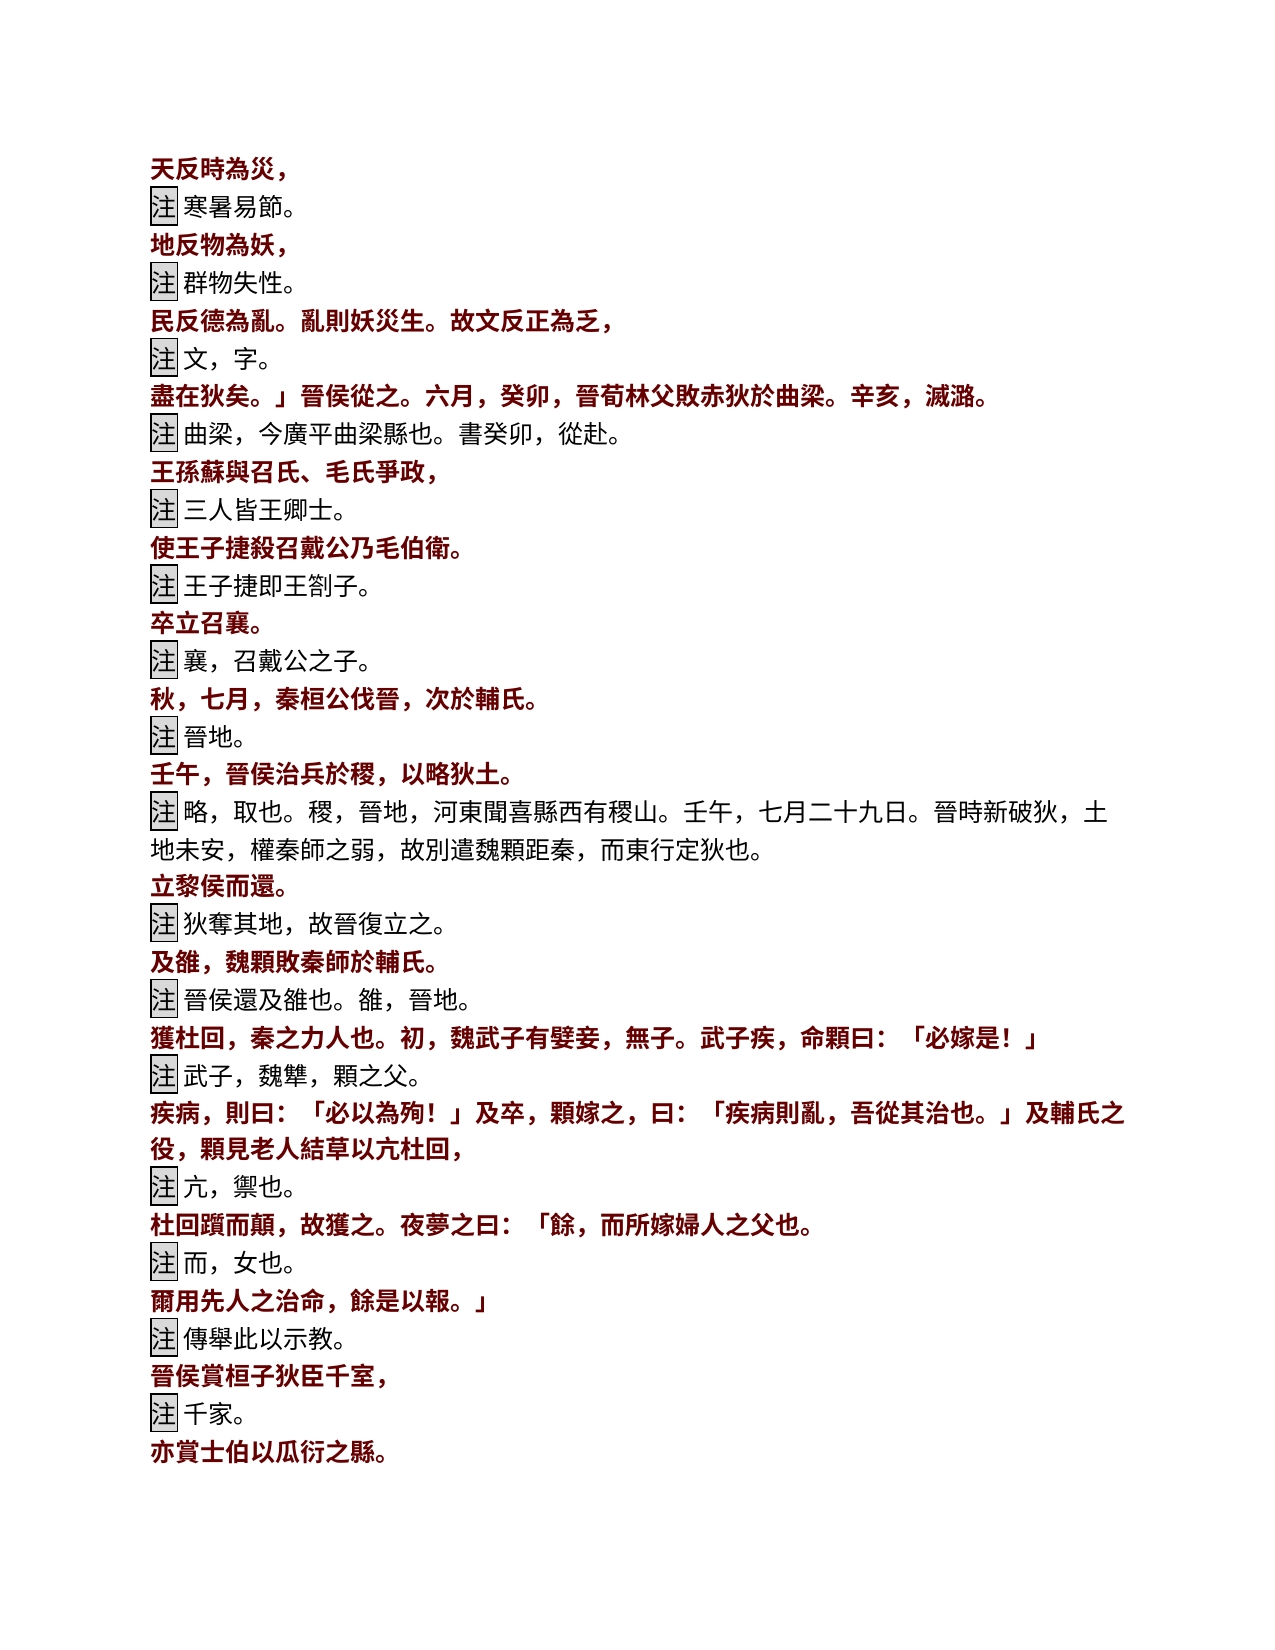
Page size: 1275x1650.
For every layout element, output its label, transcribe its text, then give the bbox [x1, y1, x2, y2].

text 王孫蘇與召氏、毛氏爭政， [150, 452, 1125, 489]
text 爾用先人之治命，餘是以報。」 [150, 1281, 1125, 1317]
text 盡在狄矣。」晉侯從之。六月，癸卯，晉荀林父敗赤狄於曲梁。辛亥，滅潞。 [150, 377, 1125, 413]
text 注 王子捷即王劄子。 [178, 564, 1125, 604]
text 注 而，女也。 [178, 1242, 1125, 1281]
text 民反德為亂。亂則妖災生。故文反正為乏， [150, 301, 1125, 337]
text 使王子捷殺召戴公乃毛伯衛。 [150, 528, 1125, 564]
text 注 晉地。 [178, 716, 1125, 755]
text 亦賞士伯以瓜衍之縣。 [150, 1432, 1125, 1469]
text 注 千家。 [178, 1393, 1125, 1432]
text 秋，七月，秦桓公伐晉，次於輔氏。 [150, 679, 1125, 716]
text 地反物為妖， [150, 226, 1125, 262]
text 注 傳舉此以示教。 [178, 1317, 1125, 1357]
text 注 略，取也。稷，晉地，河東聞喜縣西有稷山。壬午，七月二十九日。晉時新破狄，土地未安，權秦師之弱，故別遣魏顆距秦，而東行定狄也。 [150, 791, 1125, 867]
text 注 寒暑易節。 [178, 186, 1125, 226]
text 注 襄，召戴公之子。 [178, 640, 1125, 679]
text 注 三人皆王卿士。 [178, 489, 1125, 528]
text 疾病，則曰：「必以為殉！」及卒，顆嫁之，曰：「疾病則亂，吾從其治也。」及輔氏之役，顆見老人結草以亢杜回， [150, 1094, 1125, 1166]
text 注 狄奪其地，故晉復立之。 [178, 903, 1125, 942]
text 杜回躓而顛，故獲之。夜夢之曰：「餘，而所嫁婦人之父也。 [150, 1206, 1125, 1242]
text 晉侯賞桓子狄臣千室， [150, 1357, 1125, 1393]
text 注 曲梁，今廣平曲梁縣也。書癸卯，從赴。 [178, 413, 1125, 452]
text 獲杜回，秦之力人也。初，魏武子有嬖妾，無子。武子疾，命顆曰：「必嫁是！」 [150, 1018, 1125, 1054]
text 天反時為災， [150, 150, 1125, 186]
text 注 亢，禦也。 [178, 1166, 1125, 1206]
text 注 群物失性。 [178, 262, 1125, 301]
text 注 晉侯還及雒也。雒，晉地。 [178, 979, 1125, 1018]
text 壬午，晉侯治兵於稷，以略狄土。 [150, 755, 1125, 791]
text 注 文，字。 [178, 337, 1125, 377]
text 注 武子，魏犨，顆之父。 [178, 1054, 1125, 1094]
text 卒立召襄。 [150, 604, 1125, 640]
text 立黎侯而還。 [150, 867, 1125, 903]
text 及雒，魏顆敗秦師於輔氏。 [150, 942, 1125, 979]
